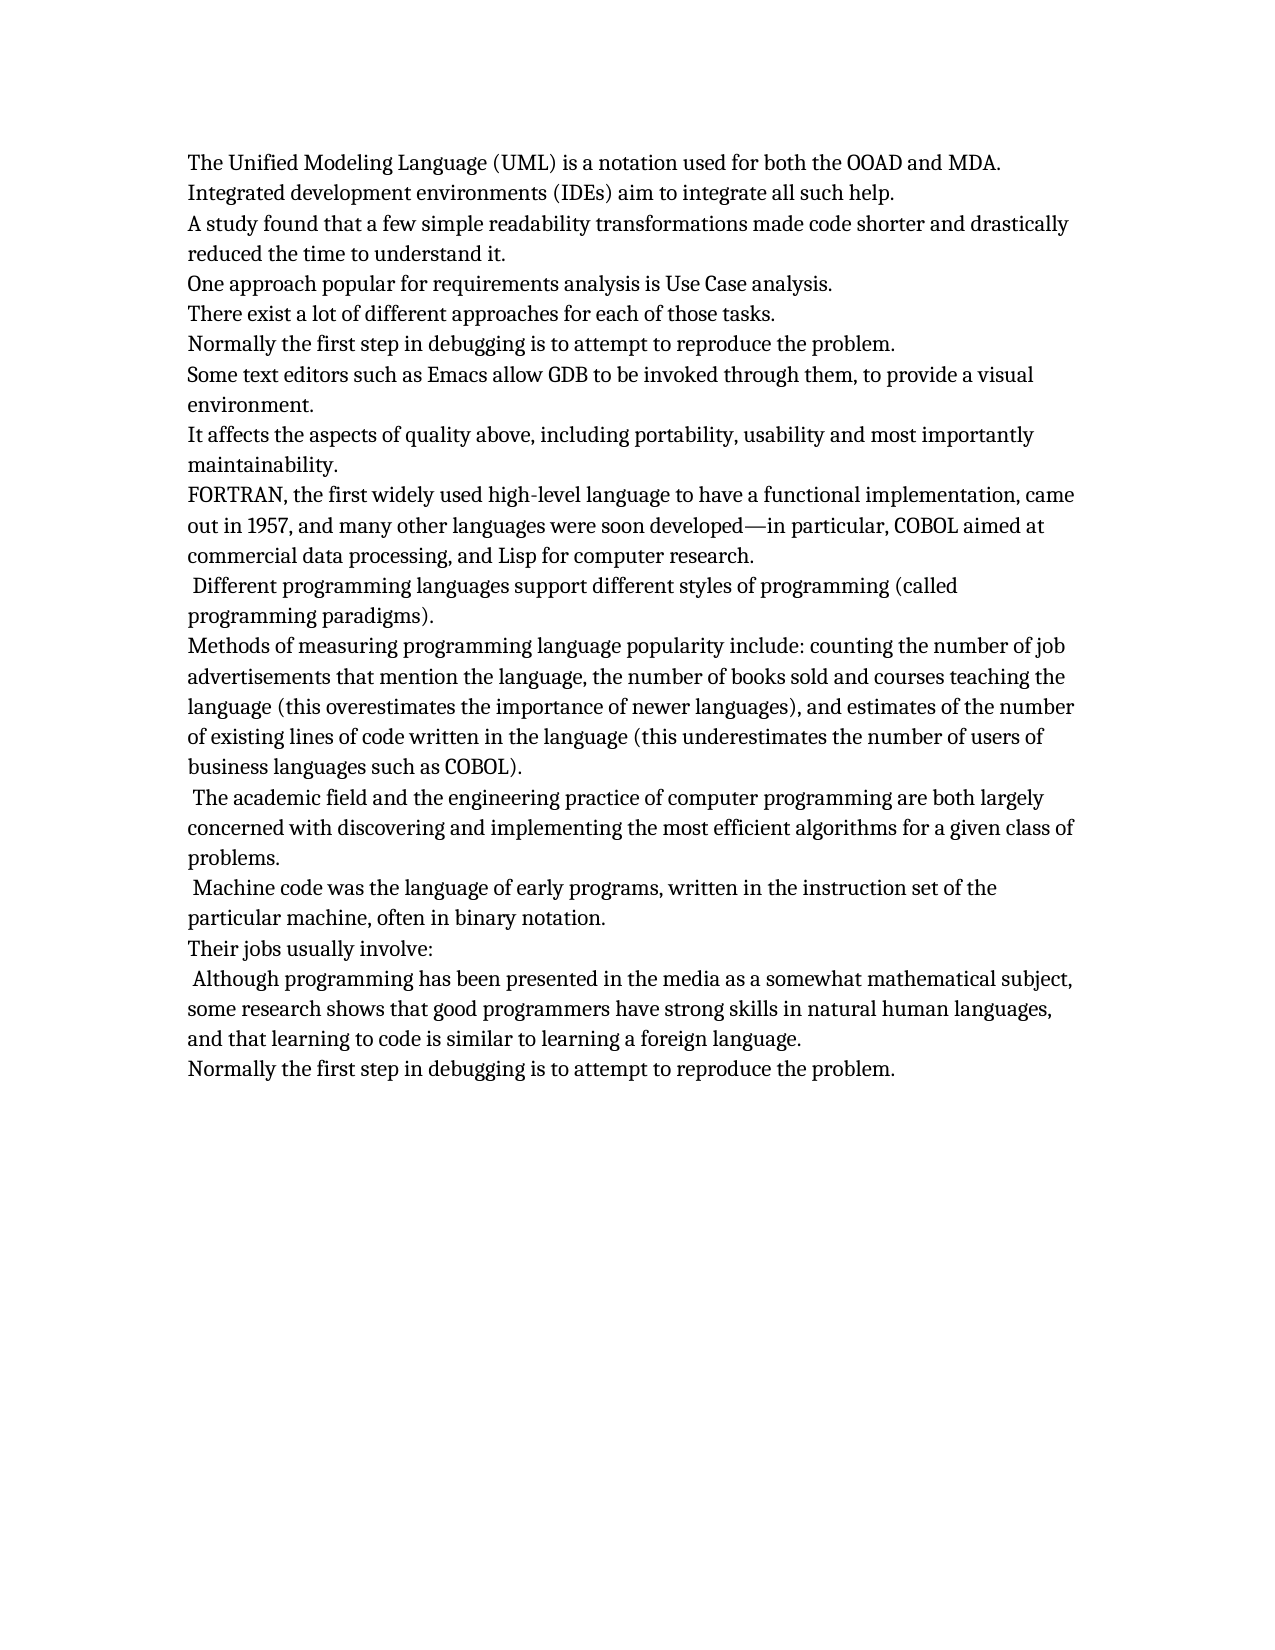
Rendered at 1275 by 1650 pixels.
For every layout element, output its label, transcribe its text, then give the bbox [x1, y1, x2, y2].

text The Unified Modeling Language (UML) is a notation used for both the OOAD and MDA. Integrated development environments (IDEs) aim to integrate all such help. A study found that a few simple readability transformations made code shorter and drastically reduced the time to understand it. One approach popular for requirements analysis is Use Case analysis. There exist a lot of different approaches for each of those tasks. Normally the first step in debugging is to attempt to reproduce the problem. Some text editors such as Emacs allow GDB to be invoked through them, to provide a visual environment. It affects the aspects of quality above, including portability, usability and most importantly maintainability. FORTRAN, the first widely used high-level language to have a functional implementation, came out in 1957, and many other languages were soon developed—in particular, COBOL aimed at commercial data processing, and Lisp for computer research. Different programming languages support different styles of programming (called programming paradigms). Methods of measuring programming language popularity include: counting the number of job advertisements that mention the language, the number of books sold and courses teaching the language (this overestimates the importance of newer languages), and estimates of the number of existing lines of code written in the language (this underestimates the number of users of business languages such as COBOL). The academic field and the engineering practice of computer programming are both largely concerned with discovering and implementing the most efficient algorithms for a given class of problems. Machine code was the language of early programs, written in the instruction set of the particular machine, often in binary notation. Their jobs usually involve: Although programming has been presented in the media as a somewhat mathematical subject, some research shows that good programmers have strong skills in natural human languages, and that learning to code is similar to learning a foreign language. Normally the first step in debugging is to attempt to reproduce the problem. [187, 150, 1087, 1083]
